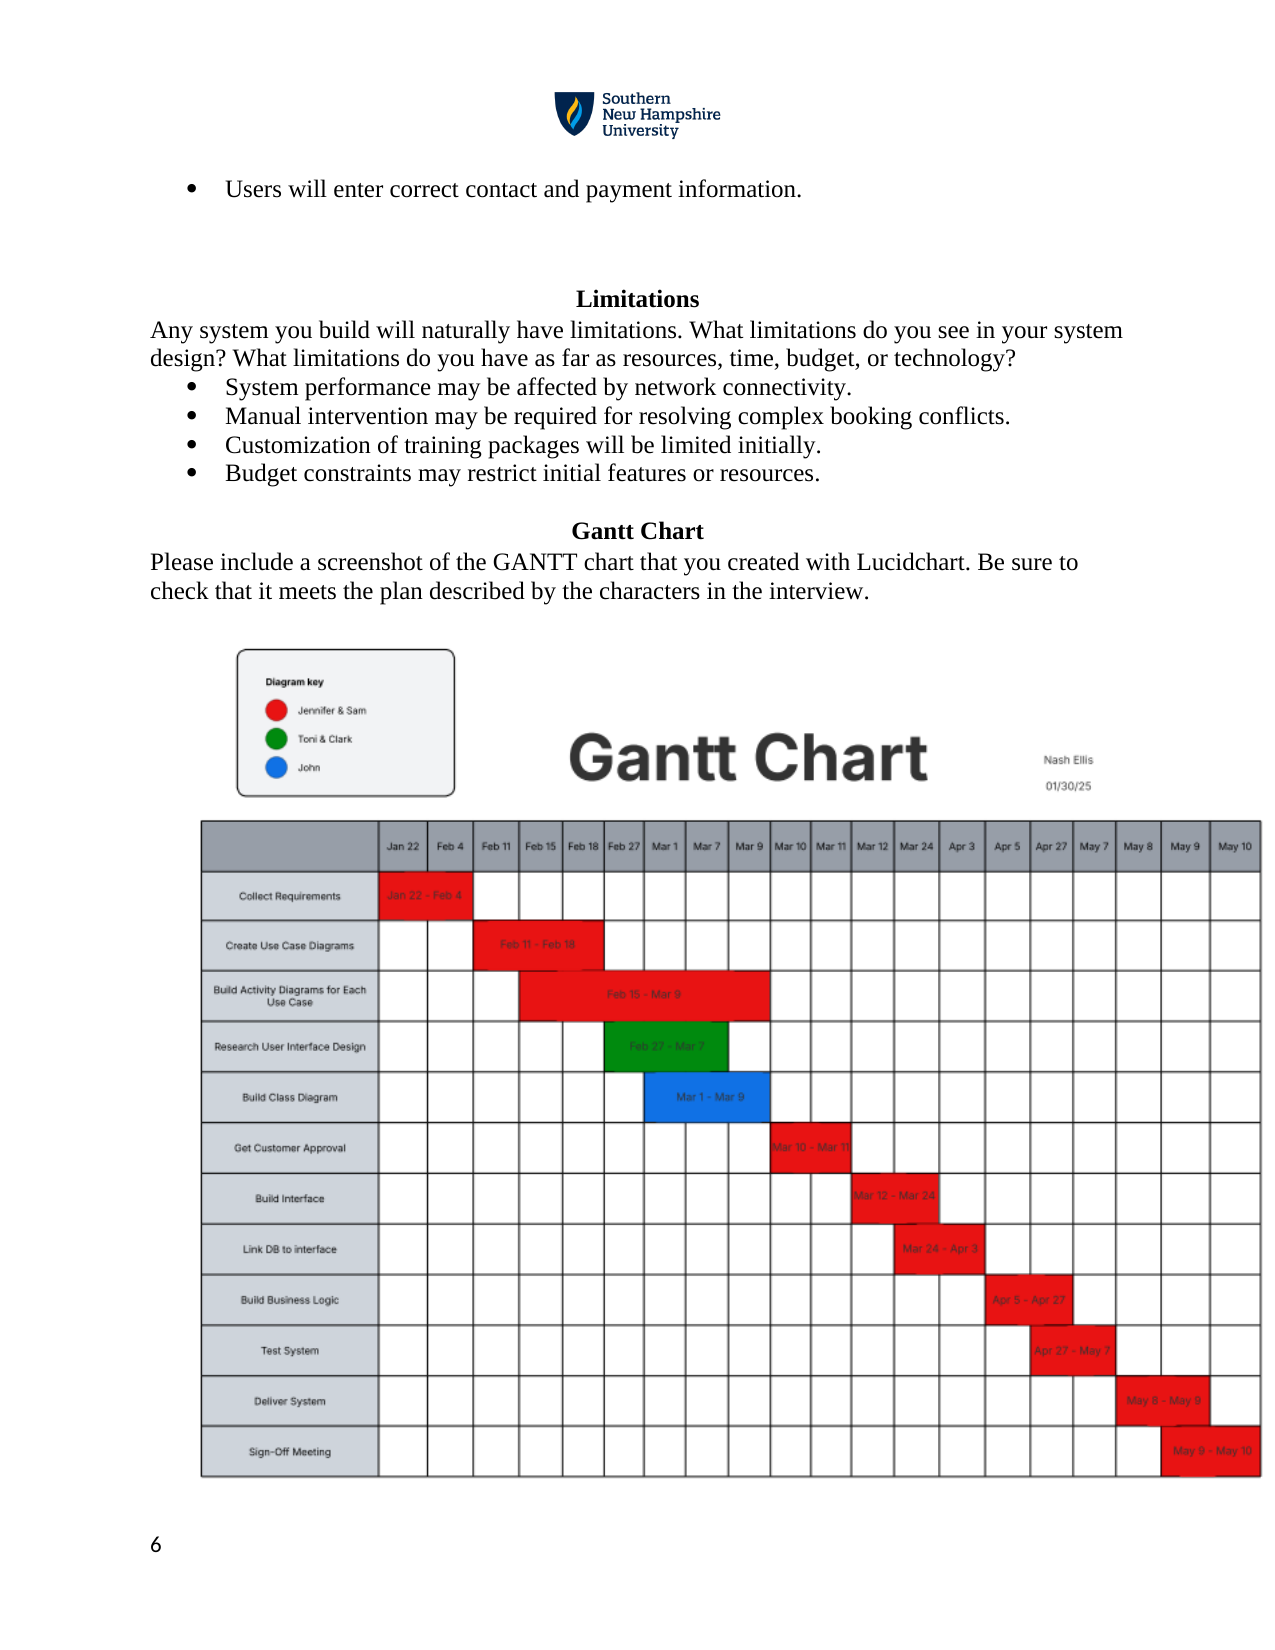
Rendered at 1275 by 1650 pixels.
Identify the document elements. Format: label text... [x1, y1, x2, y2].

subtitle Limitations [150, 284, 1125, 312]
list Customization of training packages will be limited initially. [187, 430, 1125, 458]
subtitle Gantt Chart [150, 516, 1125, 545]
text Any system you build will naturally have limitations. What limitations do you see in your system design? What limitations do you have as far as resources, time, budget, or technology? [150, 315, 1125, 372]
list Users will enter correct contact and payment information. [187, 174, 1125, 203]
list System performance may be affected by network connectivity. [187, 372, 1125, 401]
text Please include a screenshot of the GANTT chart that you created with Lucidchart. Be sure to check that it meets the plan described by the characters in the interview. [150, 547, 1125, 604]
picture [150, 633, 1265, 1481]
picture [546, 75, 729, 154]
list Budget constraints may restrict initial features or resources. [187, 458, 1125, 487]
list Manual intervention may be required for resolving complex booking conflicts. [187, 401, 1125, 430]
